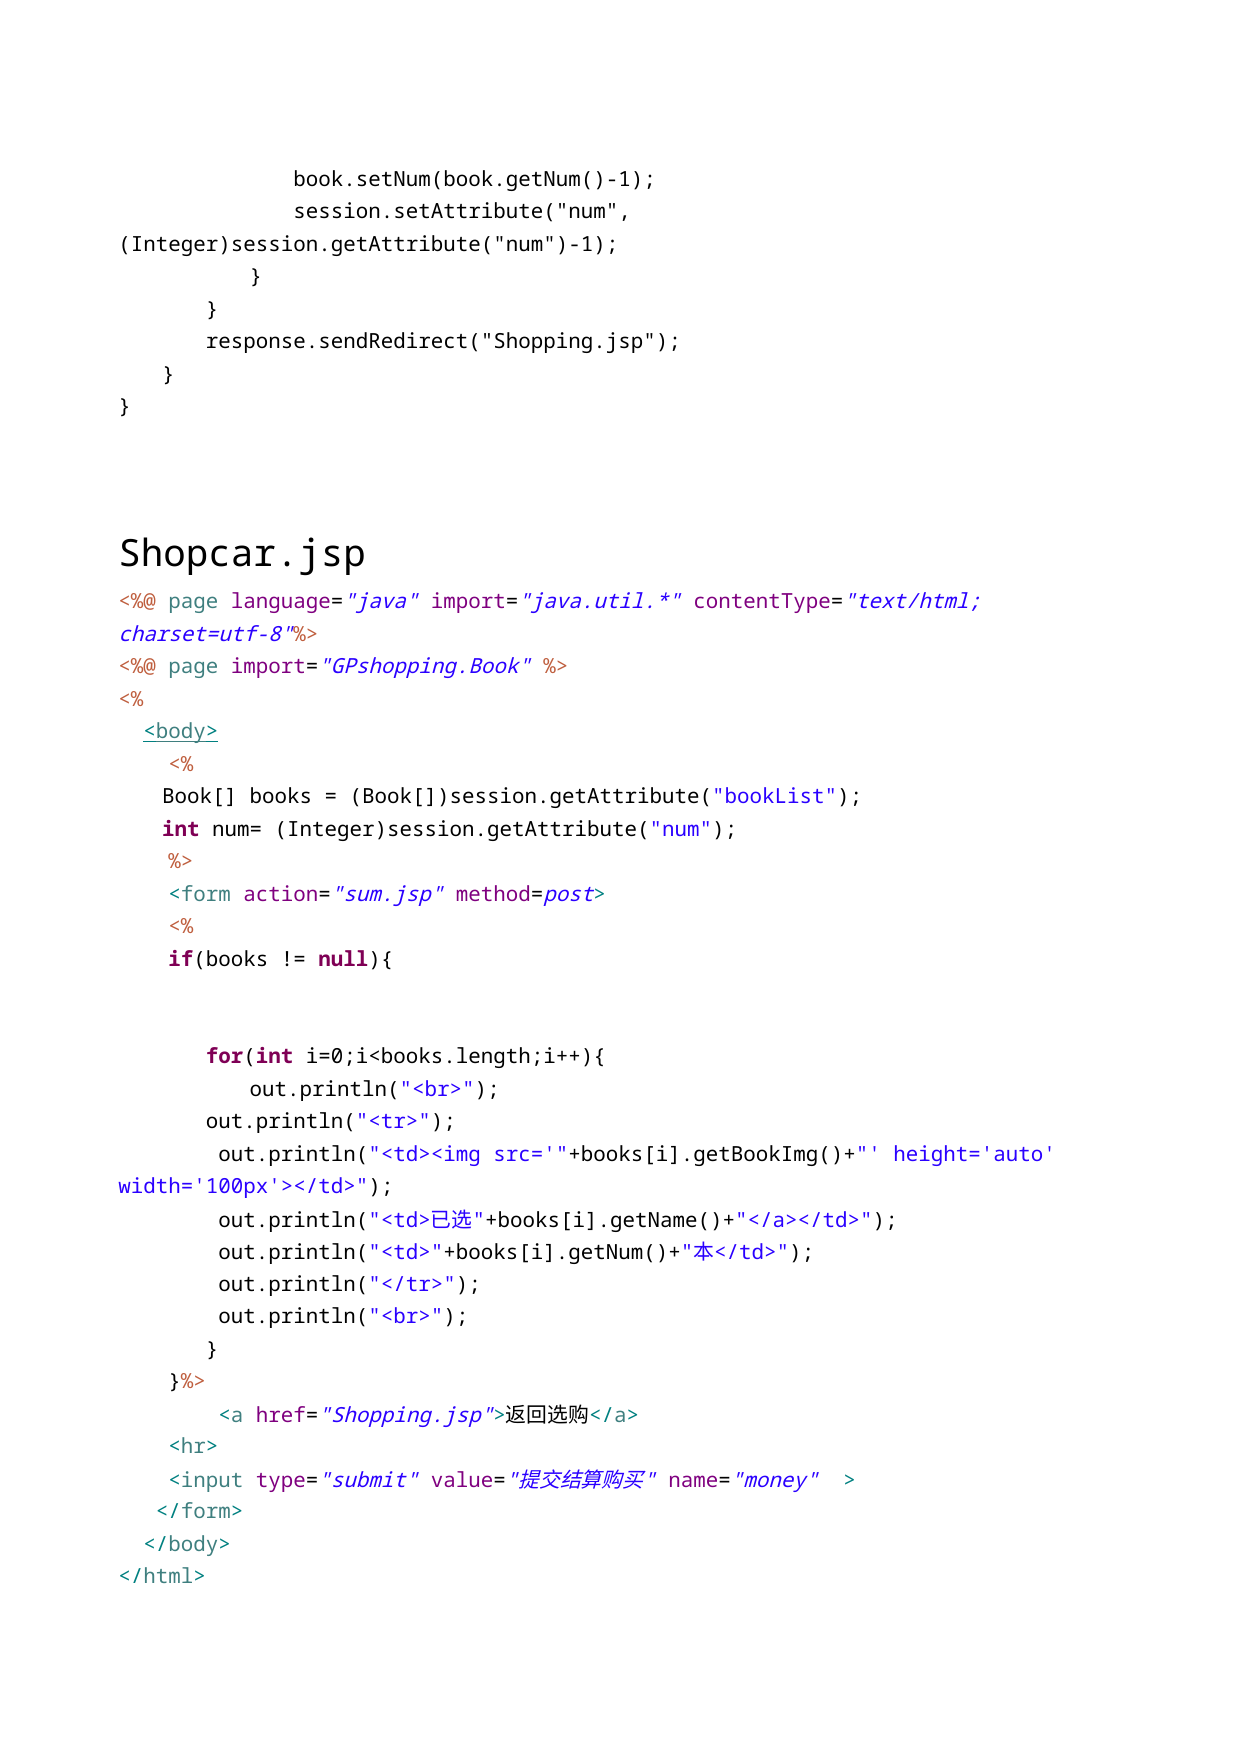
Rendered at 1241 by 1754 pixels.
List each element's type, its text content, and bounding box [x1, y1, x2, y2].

text </body> [118, 1527, 1093, 1559]
text <% [118, 747, 1093, 779]
text }%> [118, 1364, 1093, 1397]
text <input type="submit" value="提交结算购买" name="money" > [118, 1462, 1093, 1494]
text out.println("<tr>"); [118, 1104, 1093, 1137]
text for(int i=0;i<books.length;i++){ [118, 1039, 1093, 1072]
text book.setNum(book.getNum()-1); [118, 162, 1093, 194]
text Book[] books = (Book[])session.getAttribute("bookList"); [118, 779, 1093, 812]
text out.println("<br>"); [118, 1299, 1093, 1332]
text <% [118, 909, 1093, 942]
text <%@ page language="java" import="java.util.*" contentType="text/html; charset=utf-8"%> [118, 584, 1093, 649]
text <a href="Shopping.jsp">返回选购</a> [118, 1397, 1093, 1429]
text </form> [118, 1494, 1093, 1527]
text out.println("<td>"+books[i].getNum()+"本</td>"); [118, 1234, 1093, 1267]
text <%@ page import="GPshopping.Book" %> [118, 649, 1093, 682]
text %> [118, 844, 1093, 877]
text } [118, 389, 1093, 422]
text <hr> [118, 1429, 1093, 1462]
text int num= (Integer)session.getAttribute("num"); [118, 812, 1093, 844]
text <form action="sum.jsp" method=post> [118, 877, 1093, 909]
text } [118, 259, 1093, 292]
text out.println("<td><img src='"+books[i].getBookImg()+"' height='auto' width='100px'></td>"); [118, 1137, 1093, 1202]
text Shopcar.jsp [118, 519, 1093, 584]
text } [118, 292, 1093, 324]
text </html> [118, 1559, 1093, 1592]
text if(books != null){ [118, 942, 1093, 974]
text out.println("</tr>"); [118, 1267, 1093, 1299]
text } [118, 1332, 1093, 1364]
text <% [118, 682, 1093, 714]
text out.println("<td>已选"+books[i].getName()+"</a></td>"); [118, 1202, 1093, 1234]
text response.sendRedirect("Shopping.jsp"); [118, 324, 1093, 357]
text <body> [118, 714, 1093, 747]
text out.println("<br>"); [118, 1072, 1093, 1104]
text session.setAttribute("num", (Integer)session.getAttribute("num")-1); [118, 194, 1093, 259]
text } [118, 357, 1093, 389]
